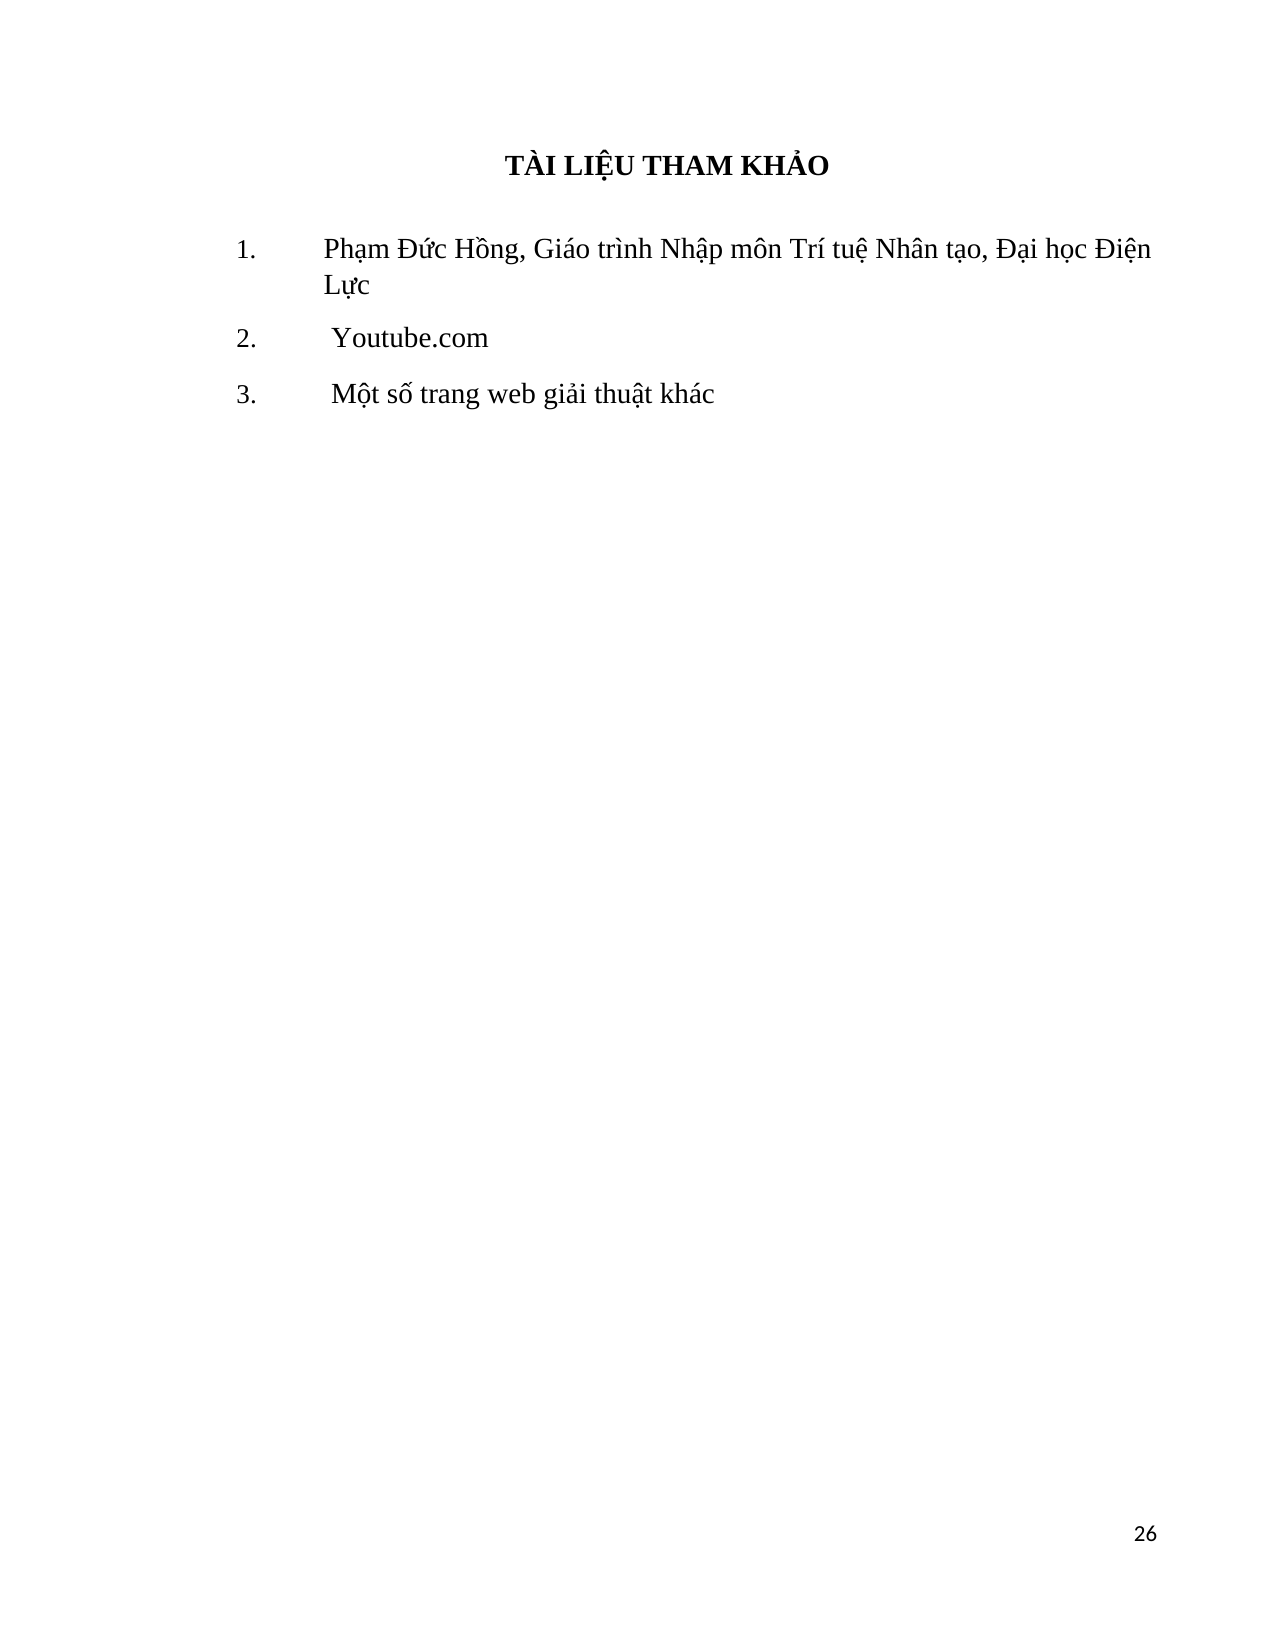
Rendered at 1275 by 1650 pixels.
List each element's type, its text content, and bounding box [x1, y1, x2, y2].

list Phạm Đức Hồng, Giáo trình Nhập môn Trí tuệ Nhân tạo, Đại học Điện Lực [236, 231, 1157, 300]
subtitle TÀI LIỆU THAM KHẢO [177, 148, 1157, 181]
list Một số trang web giải thuật khác [177, 376, 1157, 409]
list Youtube.com [177, 320, 1157, 353]
